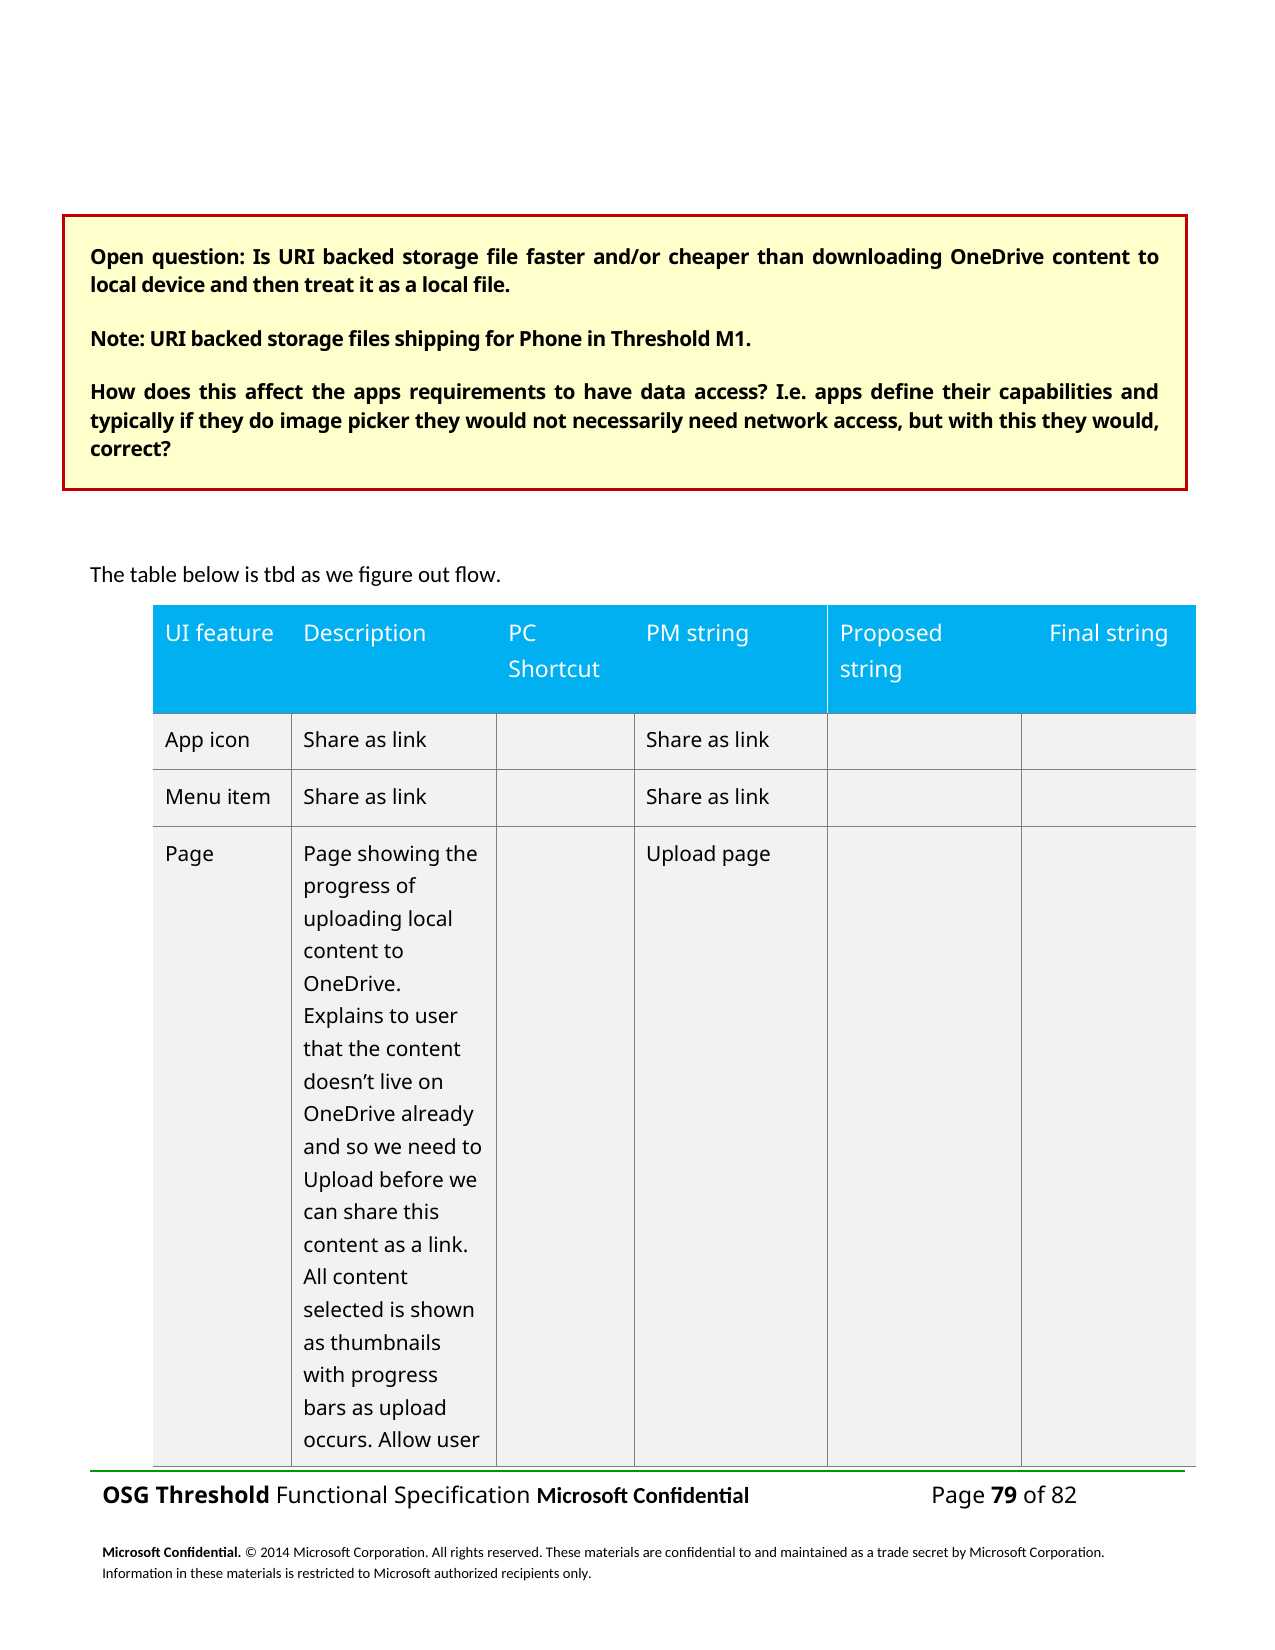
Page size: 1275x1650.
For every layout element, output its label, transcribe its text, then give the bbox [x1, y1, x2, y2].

table_cell Page [153, 827, 291, 1466]
table_cell App icon [153, 714, 291, 769]
table_header Final string [1022, 605, 1196, 713]
table_cell [828, 827, 1021, 1466]
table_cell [292, 827, 496, 1466]
table_cell Share as link [292, 770, 496, 826]
text Note: URI backed storage files shipping for Phone in Threshold M1. [65, 296, 1185, 349]
table_cell [497, 770, 634, 826]
table_cell Menu item [153, 770, 291, 826]
table_cell Share as link [635, 770, 827, 826]
table_cell [1022, 714, 1196, 769]
table_cell [828, 714, 1021, 769]
table_cell [828, 770, 1021, 826]
table_header UI feature [153, 605, 291, 713]
table_cell Upload page [635, 827, 827, 1466]
text Open question: Is URI backed storage file faster and/or cheaper than downloading OneDrive content to local device and then treat it as a local file. [65, 217, 1185, 296]
table_header Description [291, 605, 496, 713]
text The table below is tbd as we figure out flow. [90, 560, 1185, 588]
table_header Proposed string [828, 605, 1022, 713]
table_cell Share as link [635, 714, 827, 769]
table_cell Share as link [292, 714, 496, 769]
table_cell [1022, 827, 1196, 1466]
table_cell [497, 827, 634, 1466]
text How does this affect the apps requirements to have data access? I.e. apps define their capabilities and typically if they do image picker they would not necessarily need network access, but with this they would, correct? [65, 349, 1185, 488]
table_cell [1022, 770, 1196, 826]
table_cell [497, 714, 634, 769]
table_header PM string [634, 605, 827, 713]
table_header PC Shortcut [496, 605, 634, 713]
